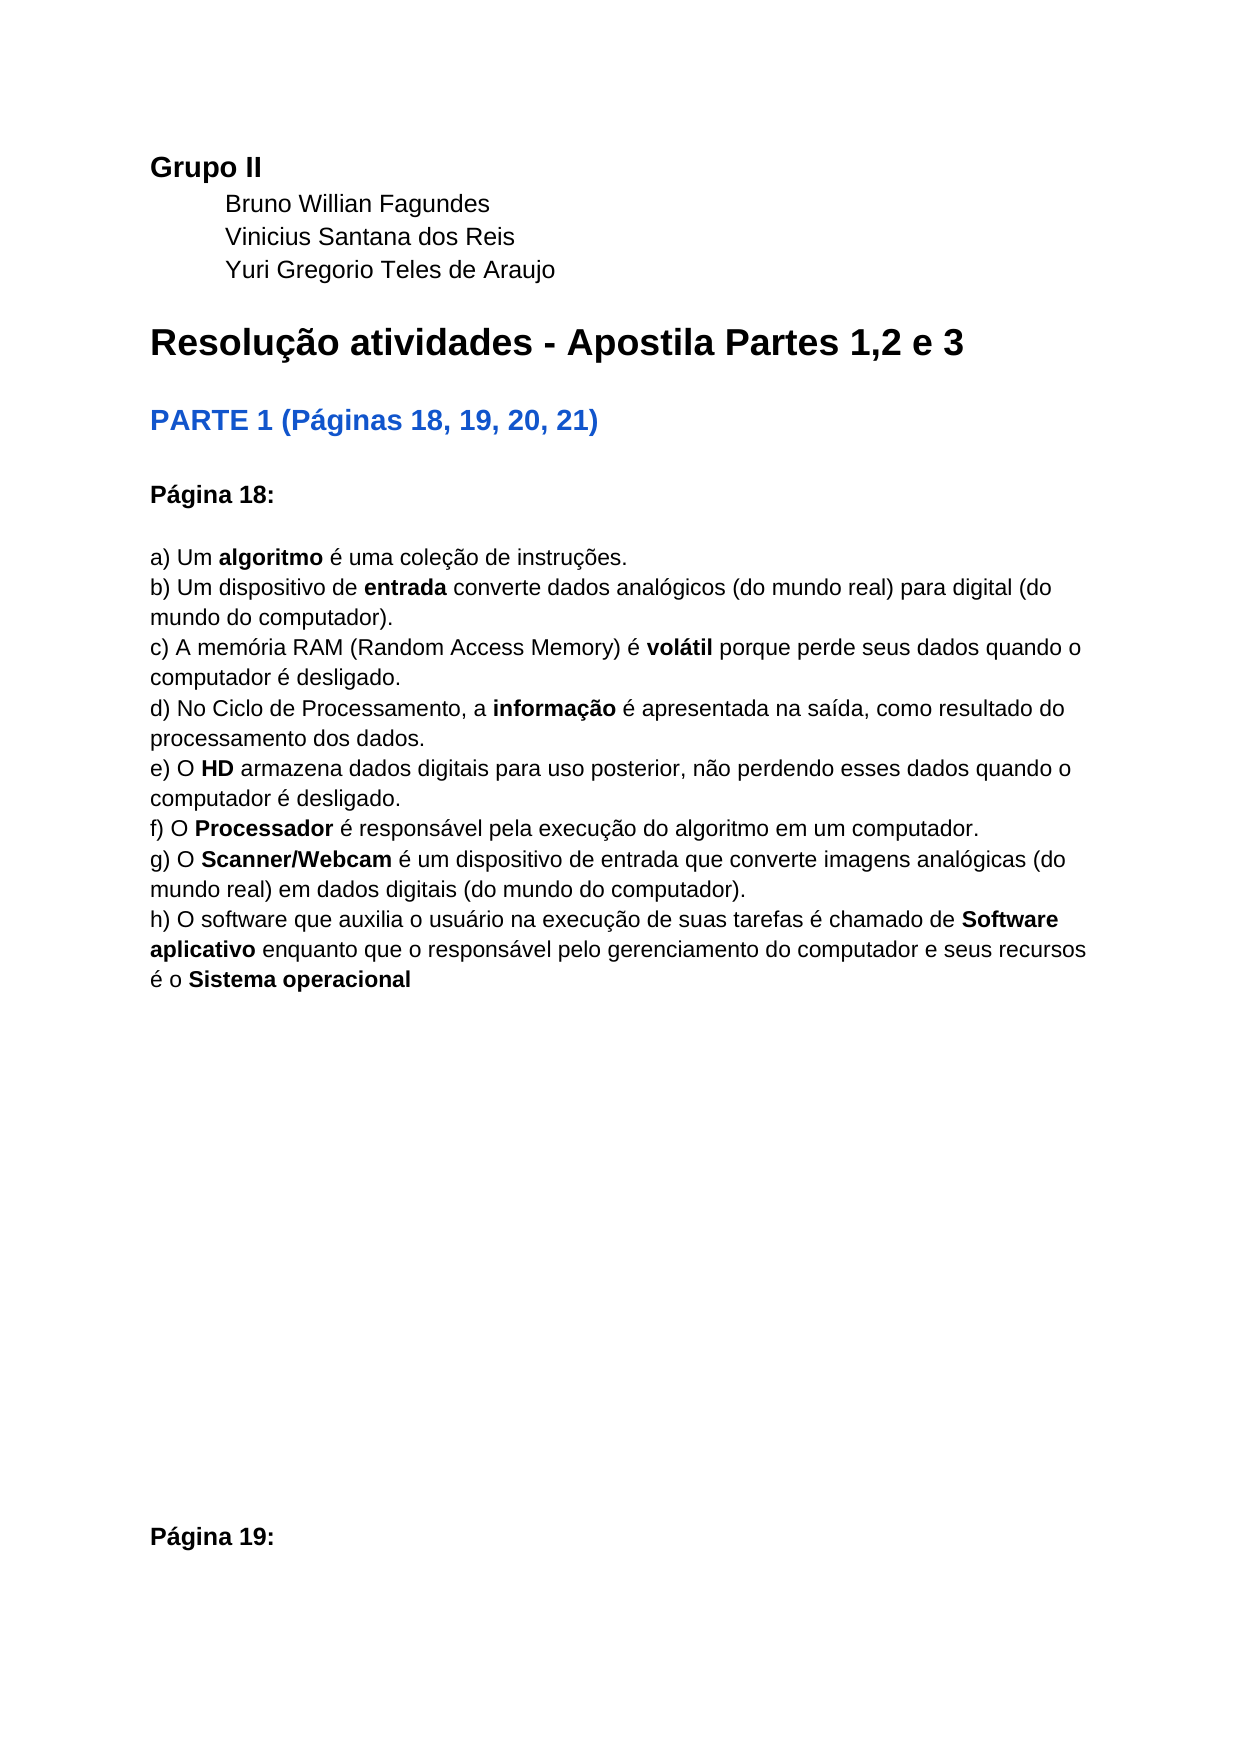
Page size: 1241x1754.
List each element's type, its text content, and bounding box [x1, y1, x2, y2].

text Grupo II [150, 150, 1090, 183]
text f) O Processador é responsável pela execução do algoritmo em um computador. [150, 815, 1090, 842]
text c) A memória RAM (Random Access Memory) é volátil porque perde seus dados quando o computador é desligado. [150, 634, 1090, 691]
text Bruno Willian Fagundes [150, 188, 1090, 217]
text a) Um algoritmo é uma coleção de instruções. [150, 543, 1090, 570]
text h) O software que auxilia o usuário na execução de suas tarefas é chamado de Software aplicativo enquanto que o responsável pelo gerenciamento do computador e seus recursos é o Sistema operacional [150, 906, 1090, 993]
text Resolução atividades - Apostila Partes 1,2 e 3 [150, 321, 1090, 364]
text PARTE 1 (Páginas 18, 19, 20, 21) [150, 403, 1090, 437]
text Vinicius Santana dos Reis [150, 222, 1090, 250]
text b) Um dispositivo de entrada converte dados analógicos (do mundo real) para digital (do mundo do computador). [150, 574, 1090, 630]
text Página 18: [150, 480, 1090, 509]
text Yuri Gregorio Teles de Araujo [150, 254, 1090, 283]
text g) O Scanner/Webcam é um dispositivo de entrada que converte imagens analógicas (do mundo real) em dados digitais (do mundo do computador). [150, 846, 1090, 902]
text d) No Ciclo de Processamento, a informação é apresentada na saída, como resultado do processamento dos dados. [150, 694, 1090, 751]
text Página 19: [150, 1522, 1090, 1551]
text e) O HD armazena dados digitais para uso posterior, não perdendo esses dados quando o computador é desligado. [150, 755, 1090, 812]
